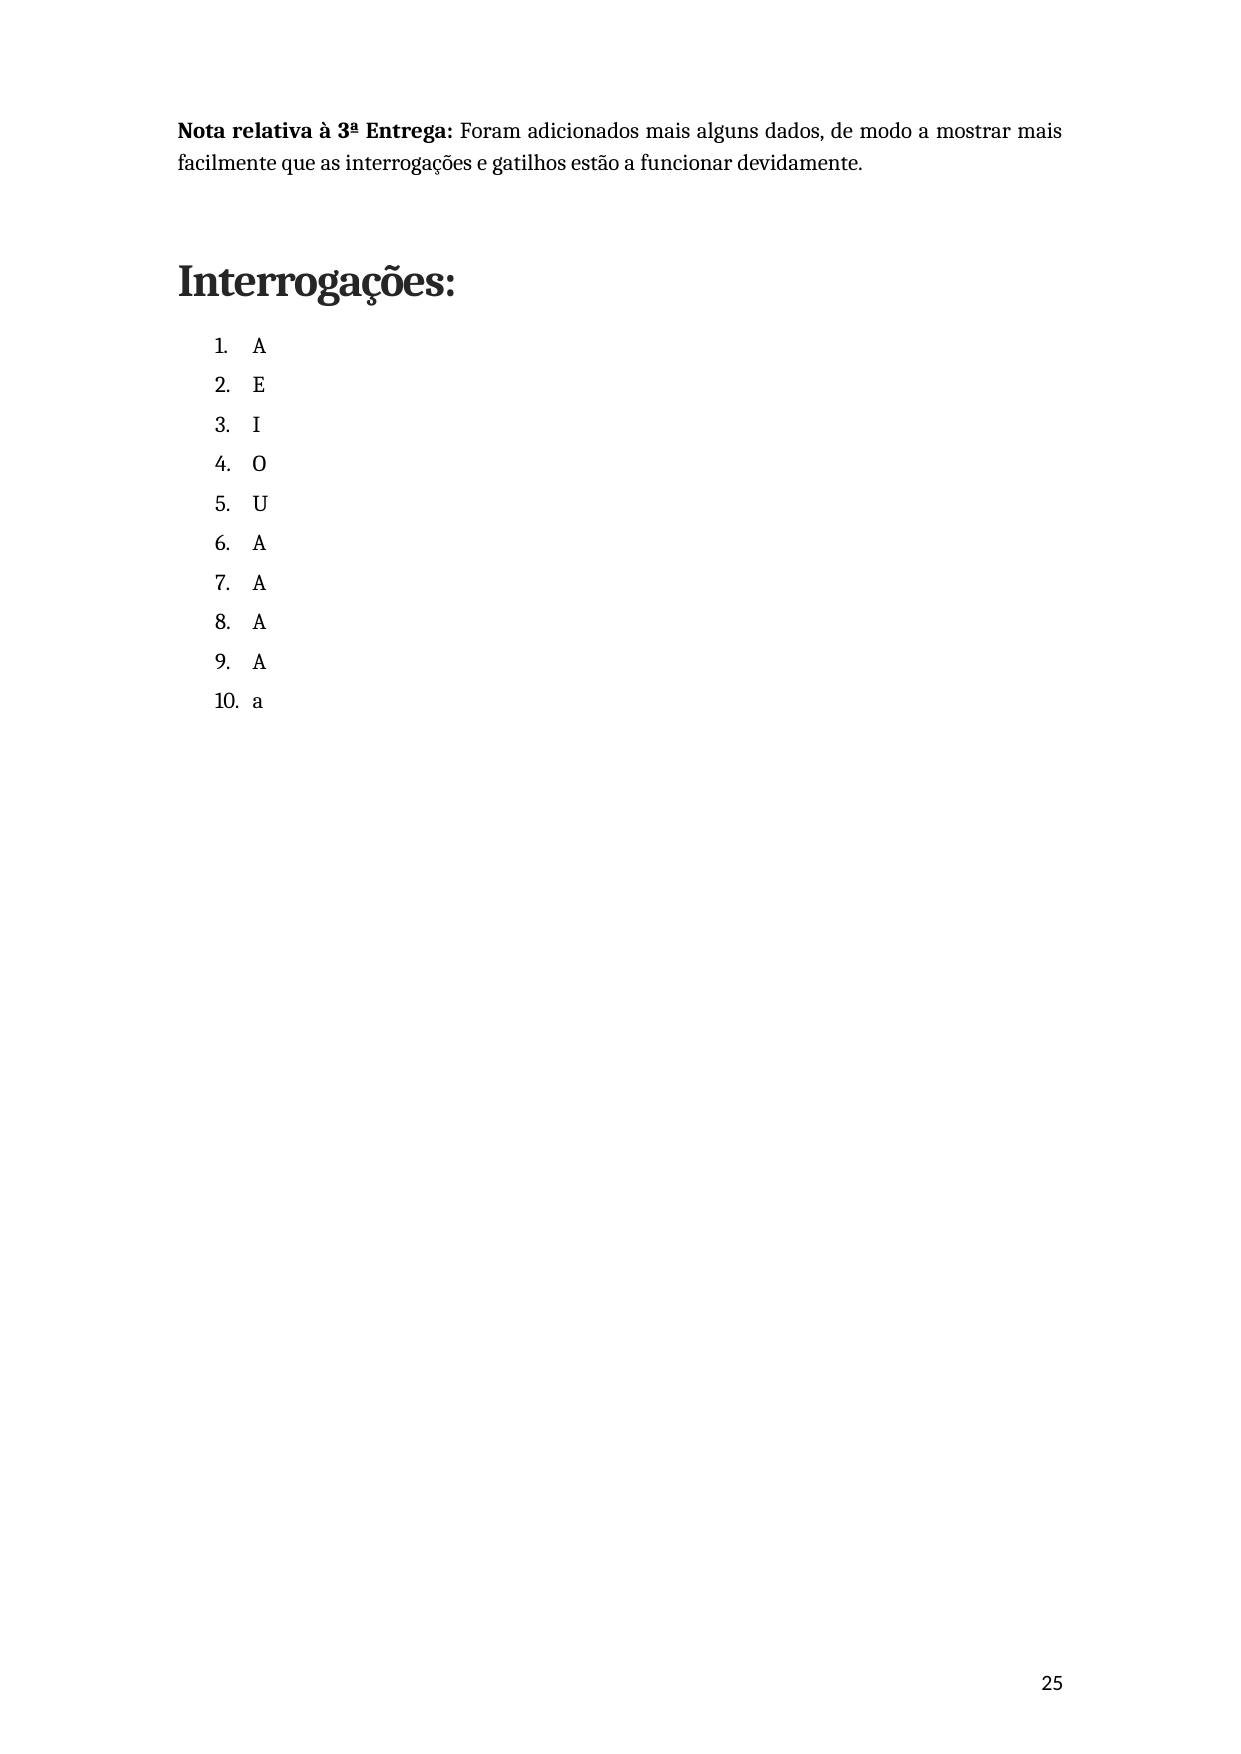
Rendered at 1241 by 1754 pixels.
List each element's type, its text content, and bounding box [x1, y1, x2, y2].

list a [215, 688, 1063, 714]
list I [215, 412, 1063, 438]
list A [215, 609, 1063, 635]
list A [215, 569, 1063, 596]
list O [215, 451, 1063, 477]
text Nota relativa à 3ª Entrega: Foram adicionados mais alguns dados, de modo a mostrar mais facilmente que as interrogações e gatilhos estão a funcionar devidamente. [177, 118, 1063, 176]
list E [215, 372, 1063, 398]
list A [215, 648, 1063, 675]
list U [215, 491, 1063, 517]
title Interrogações: [177, 255, 1063, 308]
list A [215, 333, 1063, 359]
list A [215, 530, 1063, 556]
